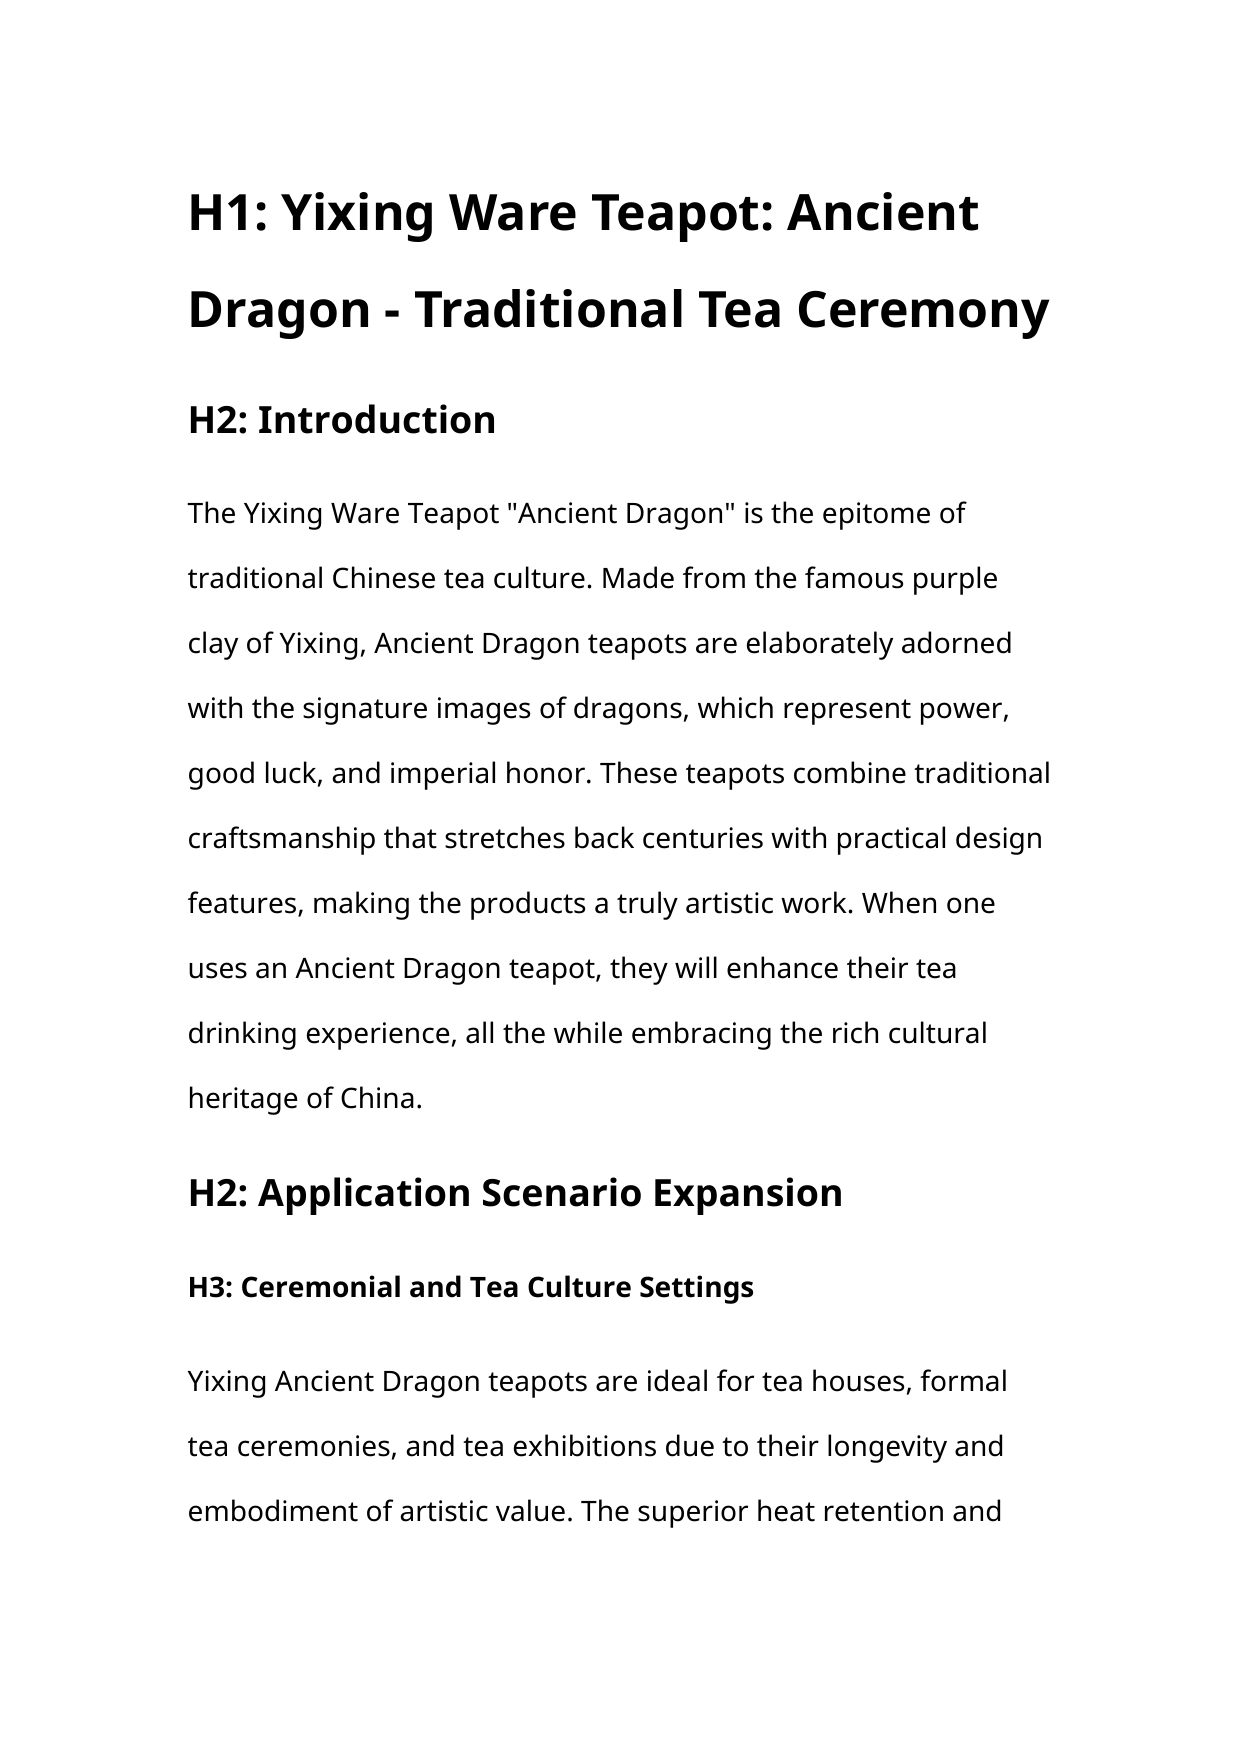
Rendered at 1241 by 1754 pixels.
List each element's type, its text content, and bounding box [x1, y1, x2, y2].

subtitle H2: Introduction [187, 386, 1053, 451]
subtitle H3: Ceremonial and Tea Culture Settings [187, 1254, 1053, 1319]
subtitle H2: Application Scenario Expansion [187, 1159, 1053, 1224]
subtitle H1: Yixing Ware Teapot: Ancient Dragon - Traditional Tea Ceremony [187, 162, 1053, 357]
text The Yixing Ware Teapot "Ancient Dragon" is the epitome of traditional Chinese tea culture. Made from the famous purple clay of Yixing, Ancient Dragon teapots are elaborately adorned with the signature images of dragons, which represent power, good luck, and imperial honor. These teapots combine traditional craftsmanship that stretches back centuries with practical design features, making the products a truly artistic work. When one uses an Ancient Dragon teapot, they will enhance their tea drinking experience, all the while embracing the rich cultural heritage of China. [187, 480, 1053, 1130]
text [187, 1348, 1053, 1543]
